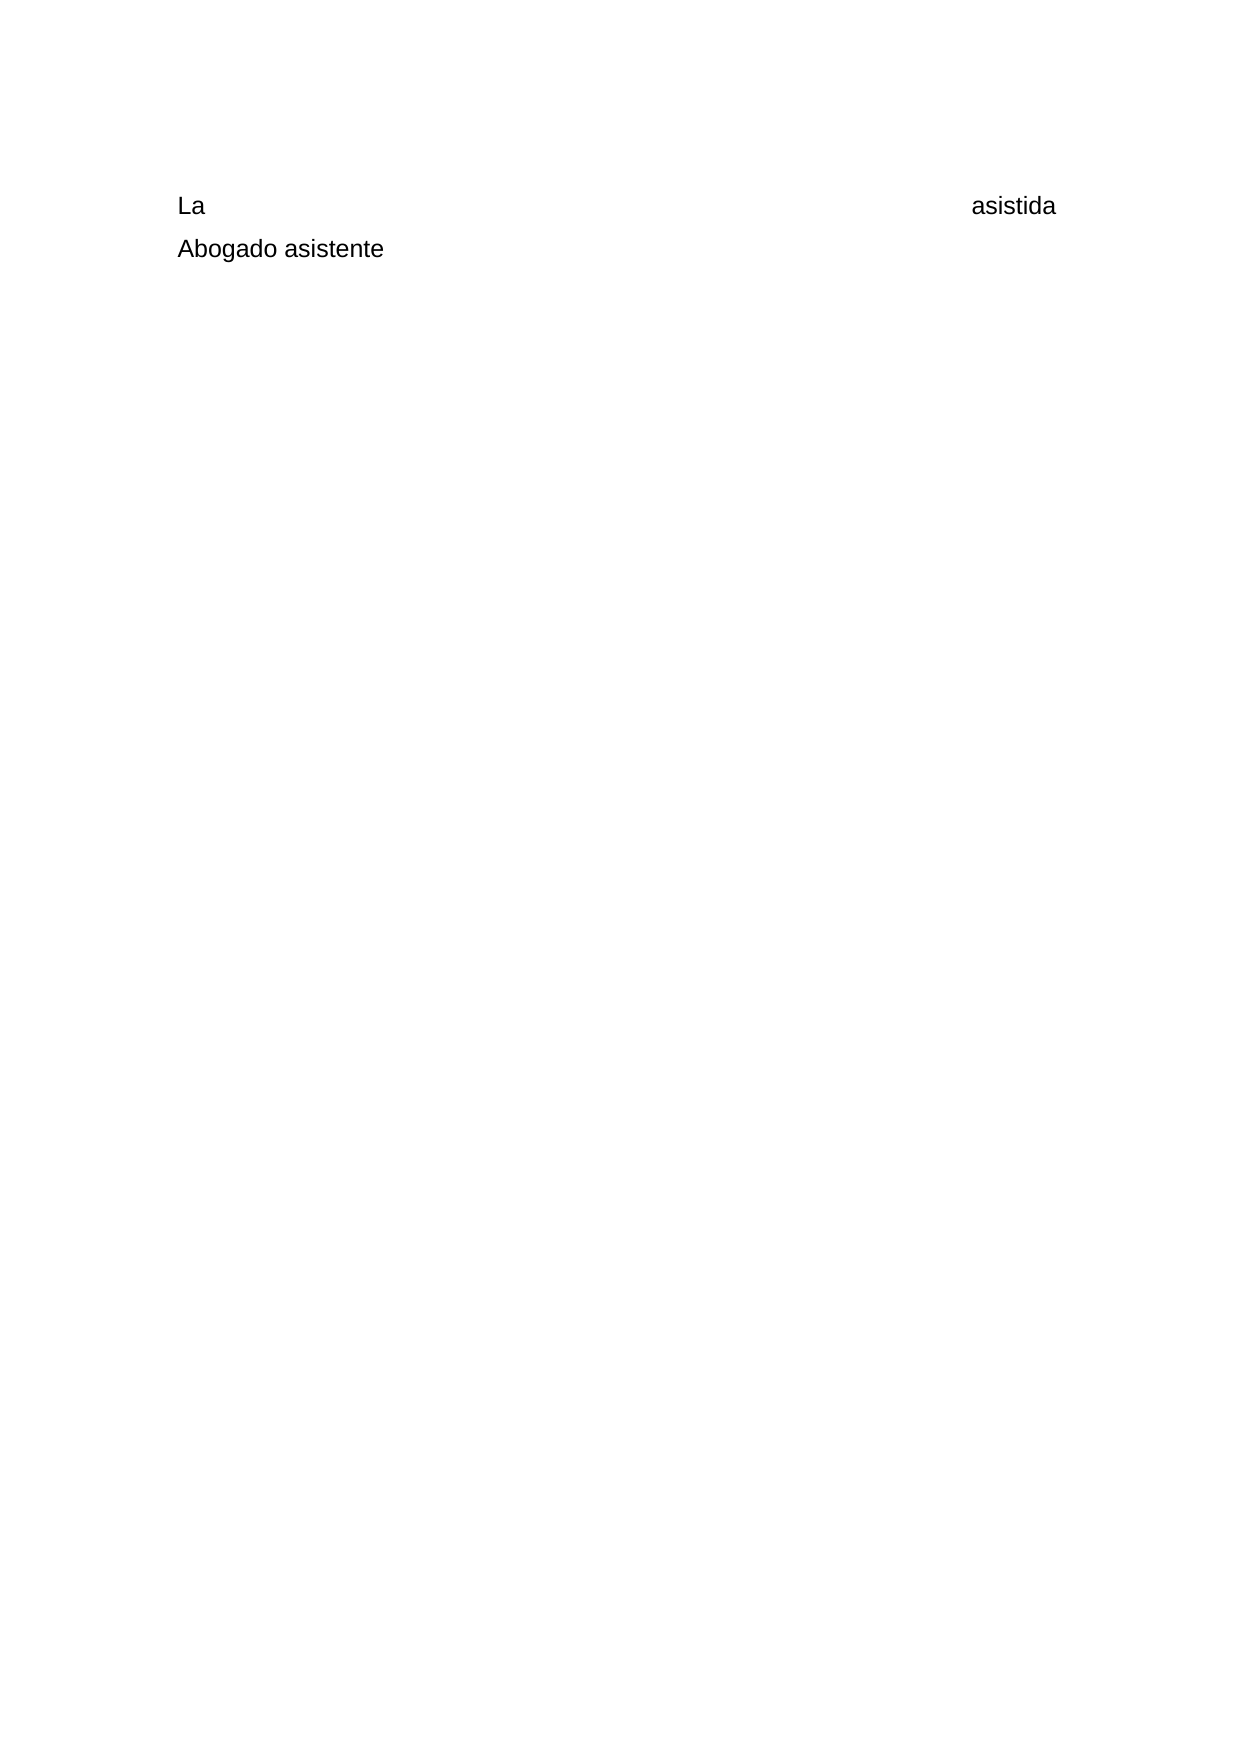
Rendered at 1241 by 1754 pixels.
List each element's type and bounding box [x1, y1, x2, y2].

text [177, 148, 1063, 263]
